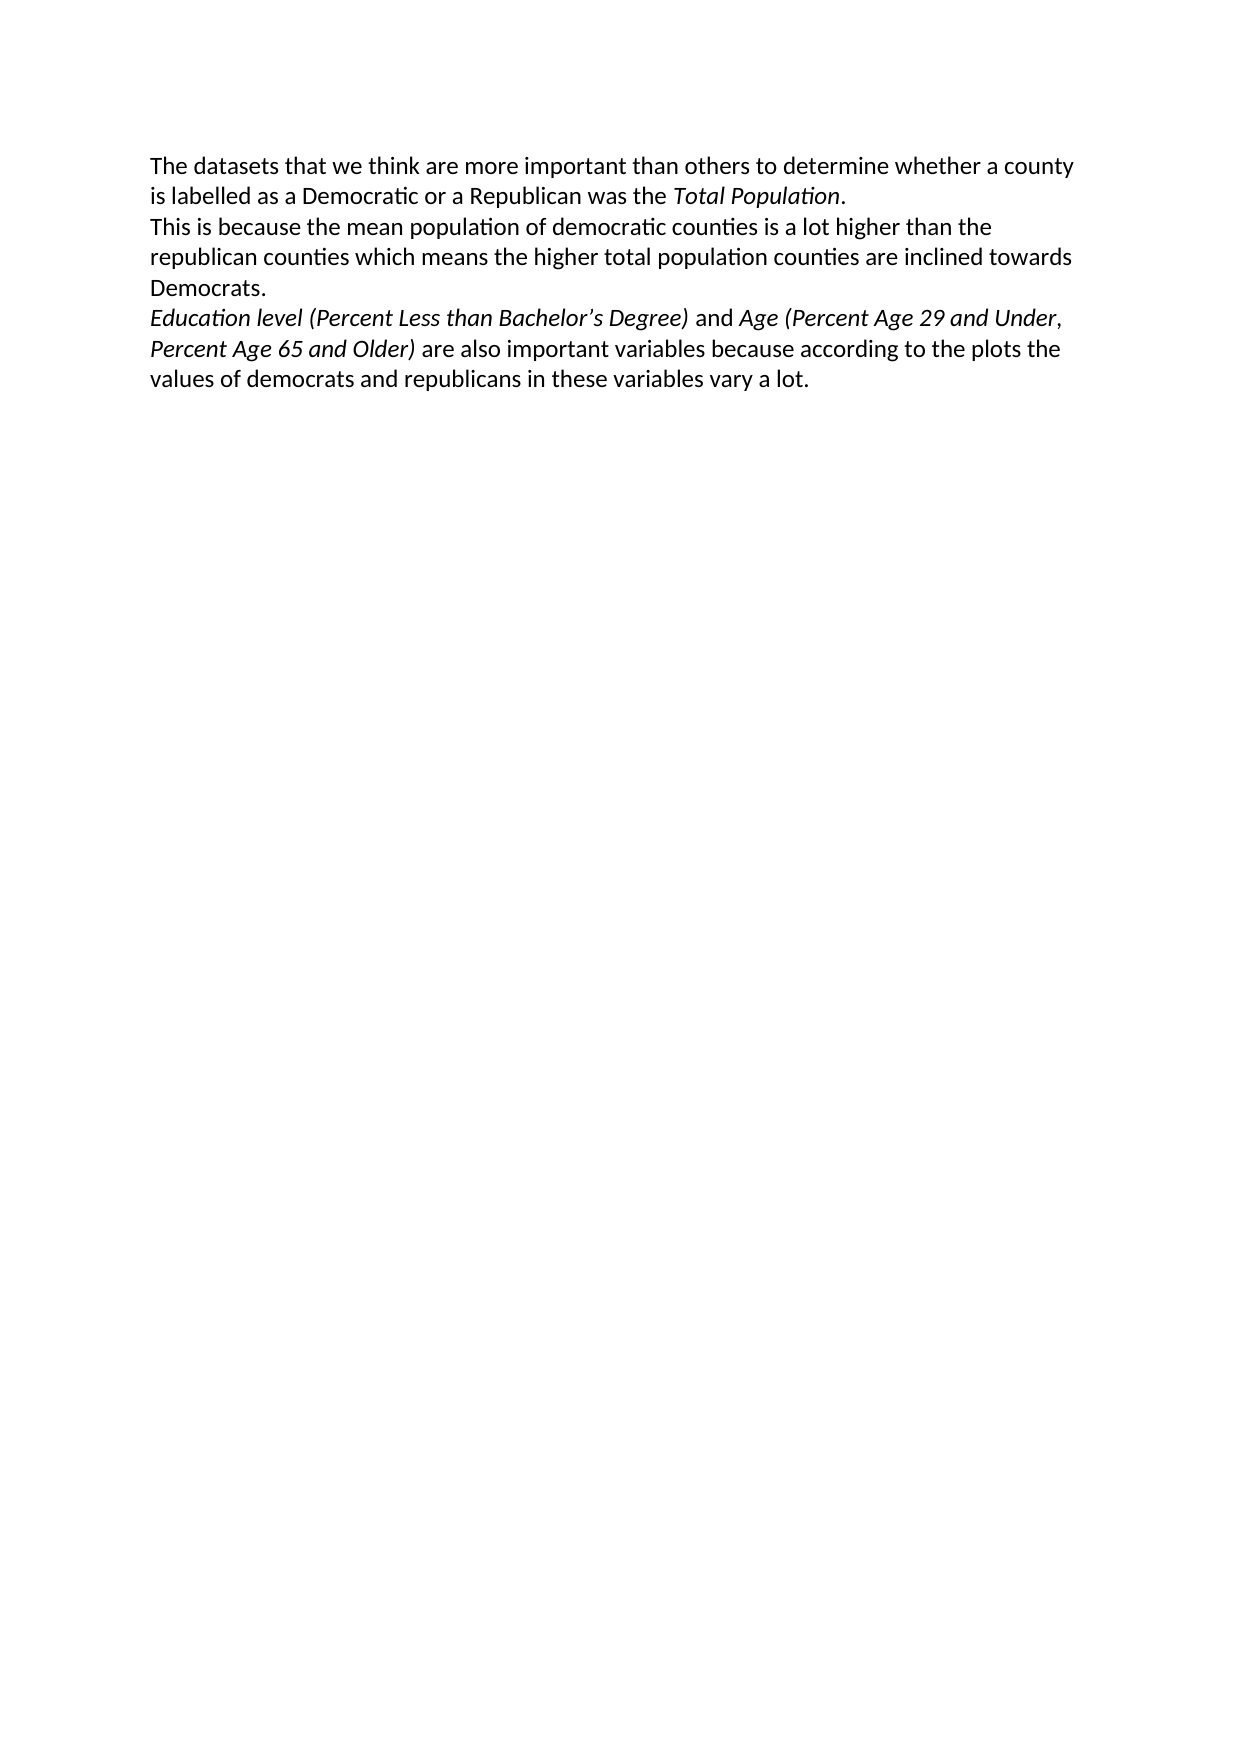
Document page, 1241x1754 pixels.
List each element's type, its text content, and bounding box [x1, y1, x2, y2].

text This is because the mean population of democratic counties is a lot higher than the republican counties which means the higher total population counties are inclined towards Democrats. Education level (Percent Less than Bachelor’s Degree) and Age (Percent Age 29 and Under, Percent Age 65 and Older) are also important variables because according to the plots the values of democrats and republicans in these variables vary a lot. [150, 211, 1090, 394]
text The datasets that we think are more important than others to determine whether a county is labelled as a Democratic or a Republican was the Total Population. [150, 150, 1090, 211]
